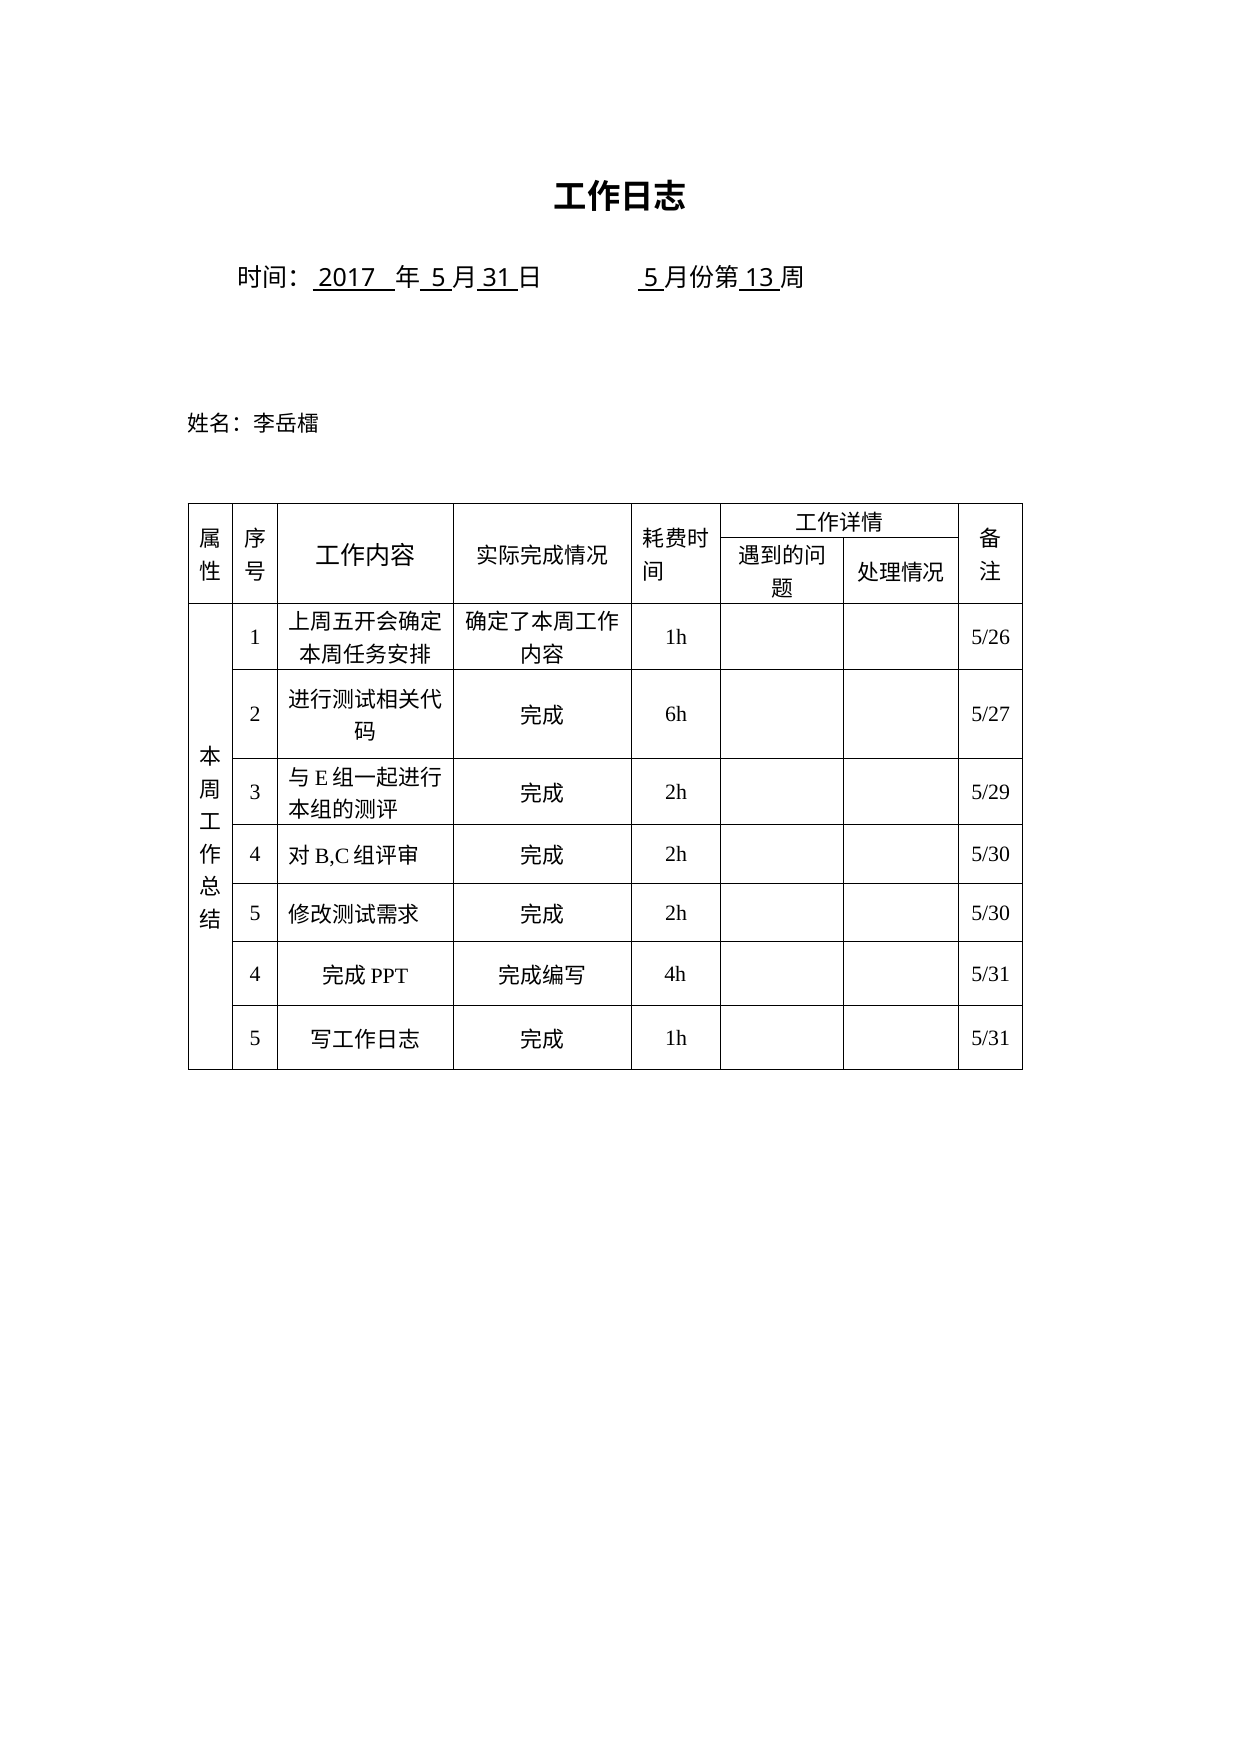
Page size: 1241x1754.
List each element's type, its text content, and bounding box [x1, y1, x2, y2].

table_cell 完成PPT [278, 942, 453, 1005]
table_cell [844, 884, 958, 941]
table_cell 对B,C组评审 [278, 825, 453, 883]
table_header 备注 [959, 504, 1022, 603]
table_cell [721, 1006, 843, 1069]
table_cell [721, 670, 843, 758]
table_cell 完成 [454, 759, 631, 824]
table_cell 5/31 [959, 942, 1022, 1005]
table_cell 完成 [454, 670, 631, 758]
table_header 序号 [233, 504, 277, 603]
table_cell [844, 759, 958, 824]
table_cell 5 [233, 884, 277, 941]
table_cell 2 [233, 670, 277, 758]
table_cell [721, 884, 843, 941]
table_header 属性 [189, 504, 232, 603]
table_cell 遇到的问题 [721, 538, 843, 603]
table_cell 3 [233, 759, 277, 824]
table_cell 完成 [454, 825, 631, 883]
table_cell 1 [233, 604, 277, 669]
table_cell 5 [233, 1006, 277, 1069]
table_cell [844, 825, 958, 883]
table_cell 2h [632, 759, 720, 824]
table_cell 5/30 [959, 825, 1022, 883]
table_cell 修改测试需求 [278, 884, 453, 941]
table_cell 1h [632, 604, 720, 669]
table_cell 1h [632, 1006, 720, 1069]
table_cell [721, 825, 843, 883]
table_header 耗费时间 [632, 504, 720, 603]
table_cell 处理情况 [844, 538, 958, 603]
table_cell 4 [233, 942, 277, 1005]
table_cell [844, 604, 958, 669]
table_cell [721, 604, 843, 669]
table_cell 5/27 [959, 670, 1022, 758]
table_cell [721, 759, 843, 824]
text 工作日志 [187, 162, 1053, 227]
table_header 工作内容 [278, 504, 453, 603]
table_cell 6h [632, 670, 720, 758]
table_cell 进行测试相关代码 [278, 670, 453, 758]
table_header 工作详情 [721, 504, 958, 537]
table_cell 4 [233, 825, 277, 883]
table_header 实际完成情况 [454, 504, 631, 603]
table_cell 5/31 [959, 1006, 1022, 1069]
table_cell [721, 942, 843, 1005]
table_cell 5/29 [959, 759, 1022, 824]
table_cell 完成 [454, 884, 631, 941]
table_cell 2h [632, 884, 720, 941]
table_cell [844, 670, 958, 758]
table_cell 与E组一起进行本组的测评 [278, 759, 453, 824]
table_cell 5/26 [959, 604, 1022, 669]
table_cell 2h [632, 825, 720, 883]
table_cell 5/30 [959, 884, 1022, 941]
text 时间： 2017 年 5 月 31 日 5 月份第 13 周 [187, 243, 1053, 308]
table_cell [844, 1006, 958, 1069]
table_cell 确定了本周工作内容 [454, 604, 631, 669]
table_cell 写工作日志 [278, 1006, 453, 1069]
table_cell 本周工作总结 [189, 604, 232, 1069]
table_cell 完成编写 [454, 942, 631, 1005]
table_cell 上周五开会确定本周任务安排 [278, 604, 453, 669]
table_cell 4h [632, 942, 720, 1005]
text 姓名：李岳檑 [187, 406, 1053, 438]
table_cell [844, 942, 958, 1005]
table_cell 完成 [454, 1006, 631, 1069]
